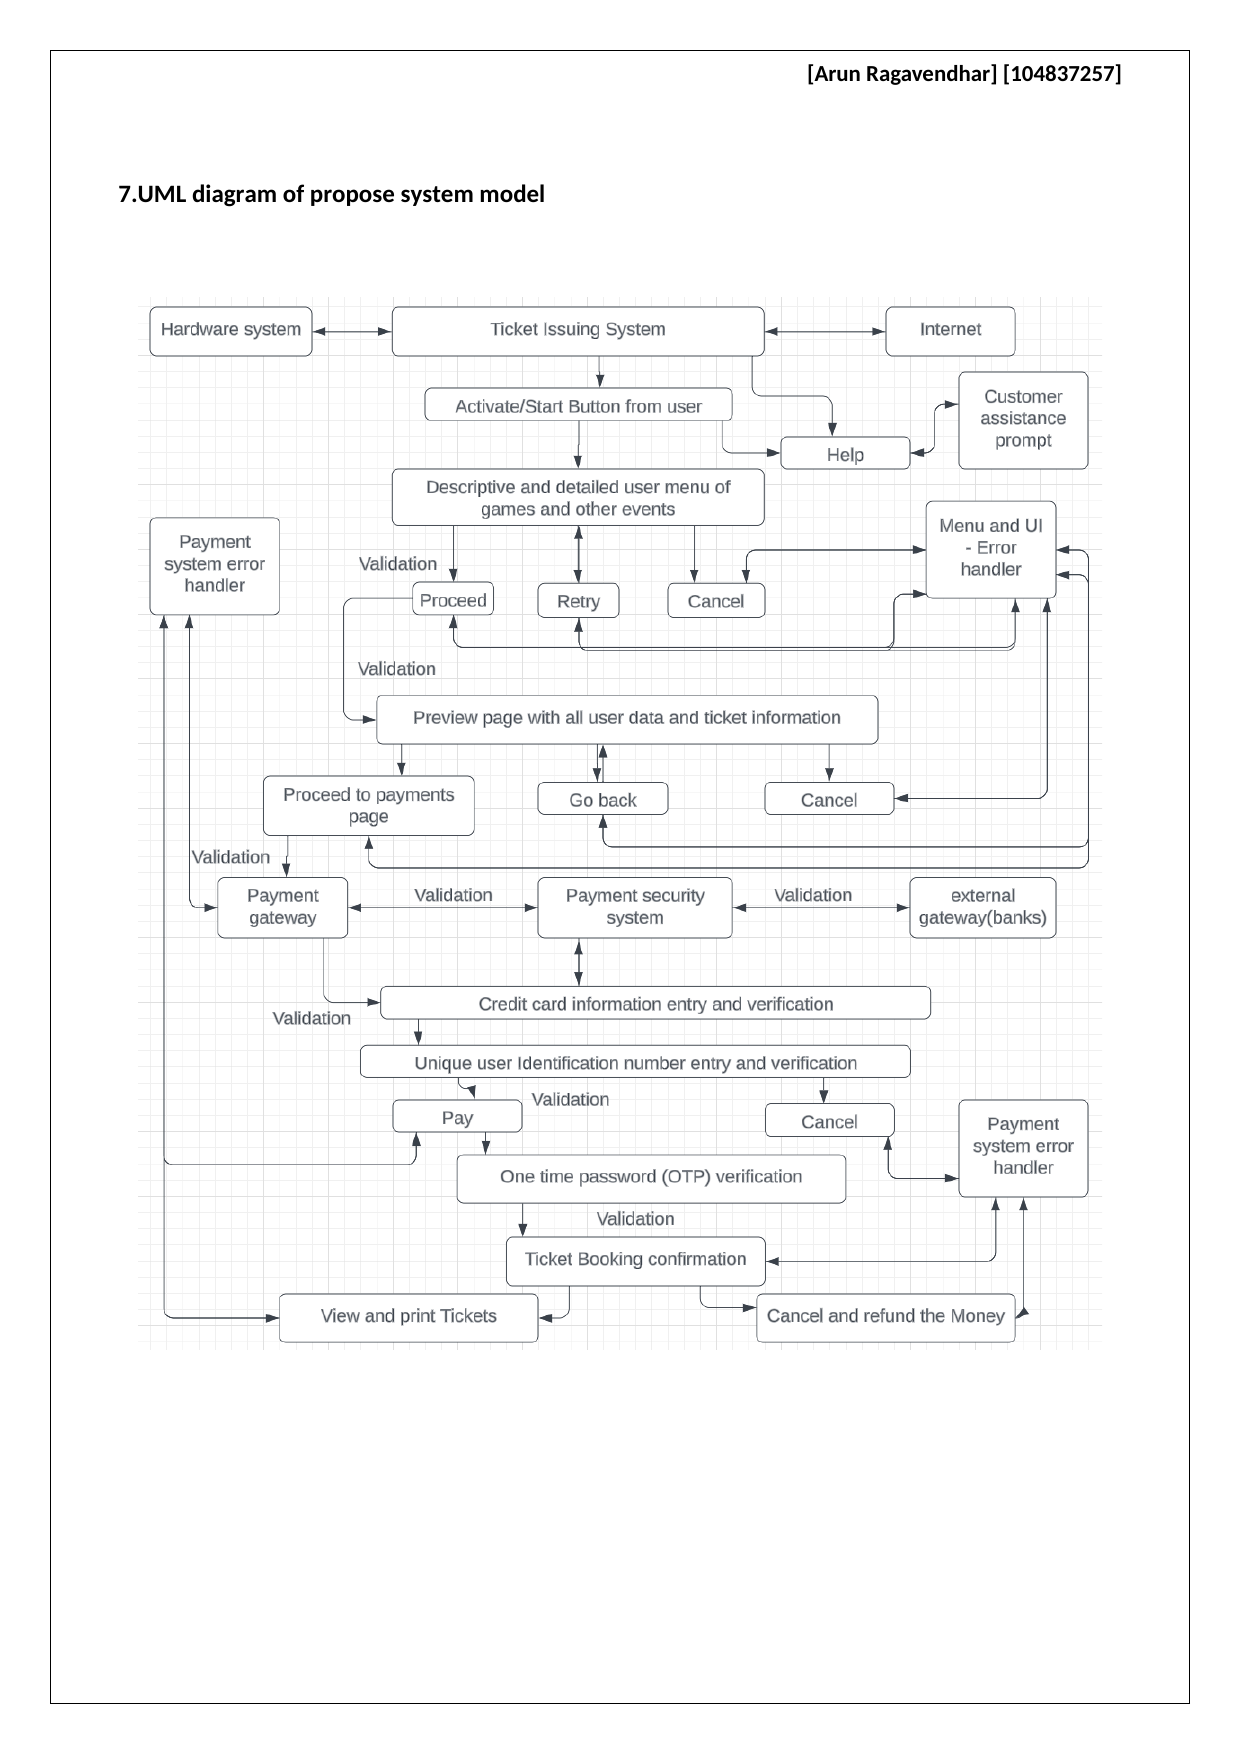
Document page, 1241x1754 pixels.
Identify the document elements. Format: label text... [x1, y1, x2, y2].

text 7.UML diagram of propose system model [118, 297, 1122, 328]
picture [138, 416, 1103, 1469]
